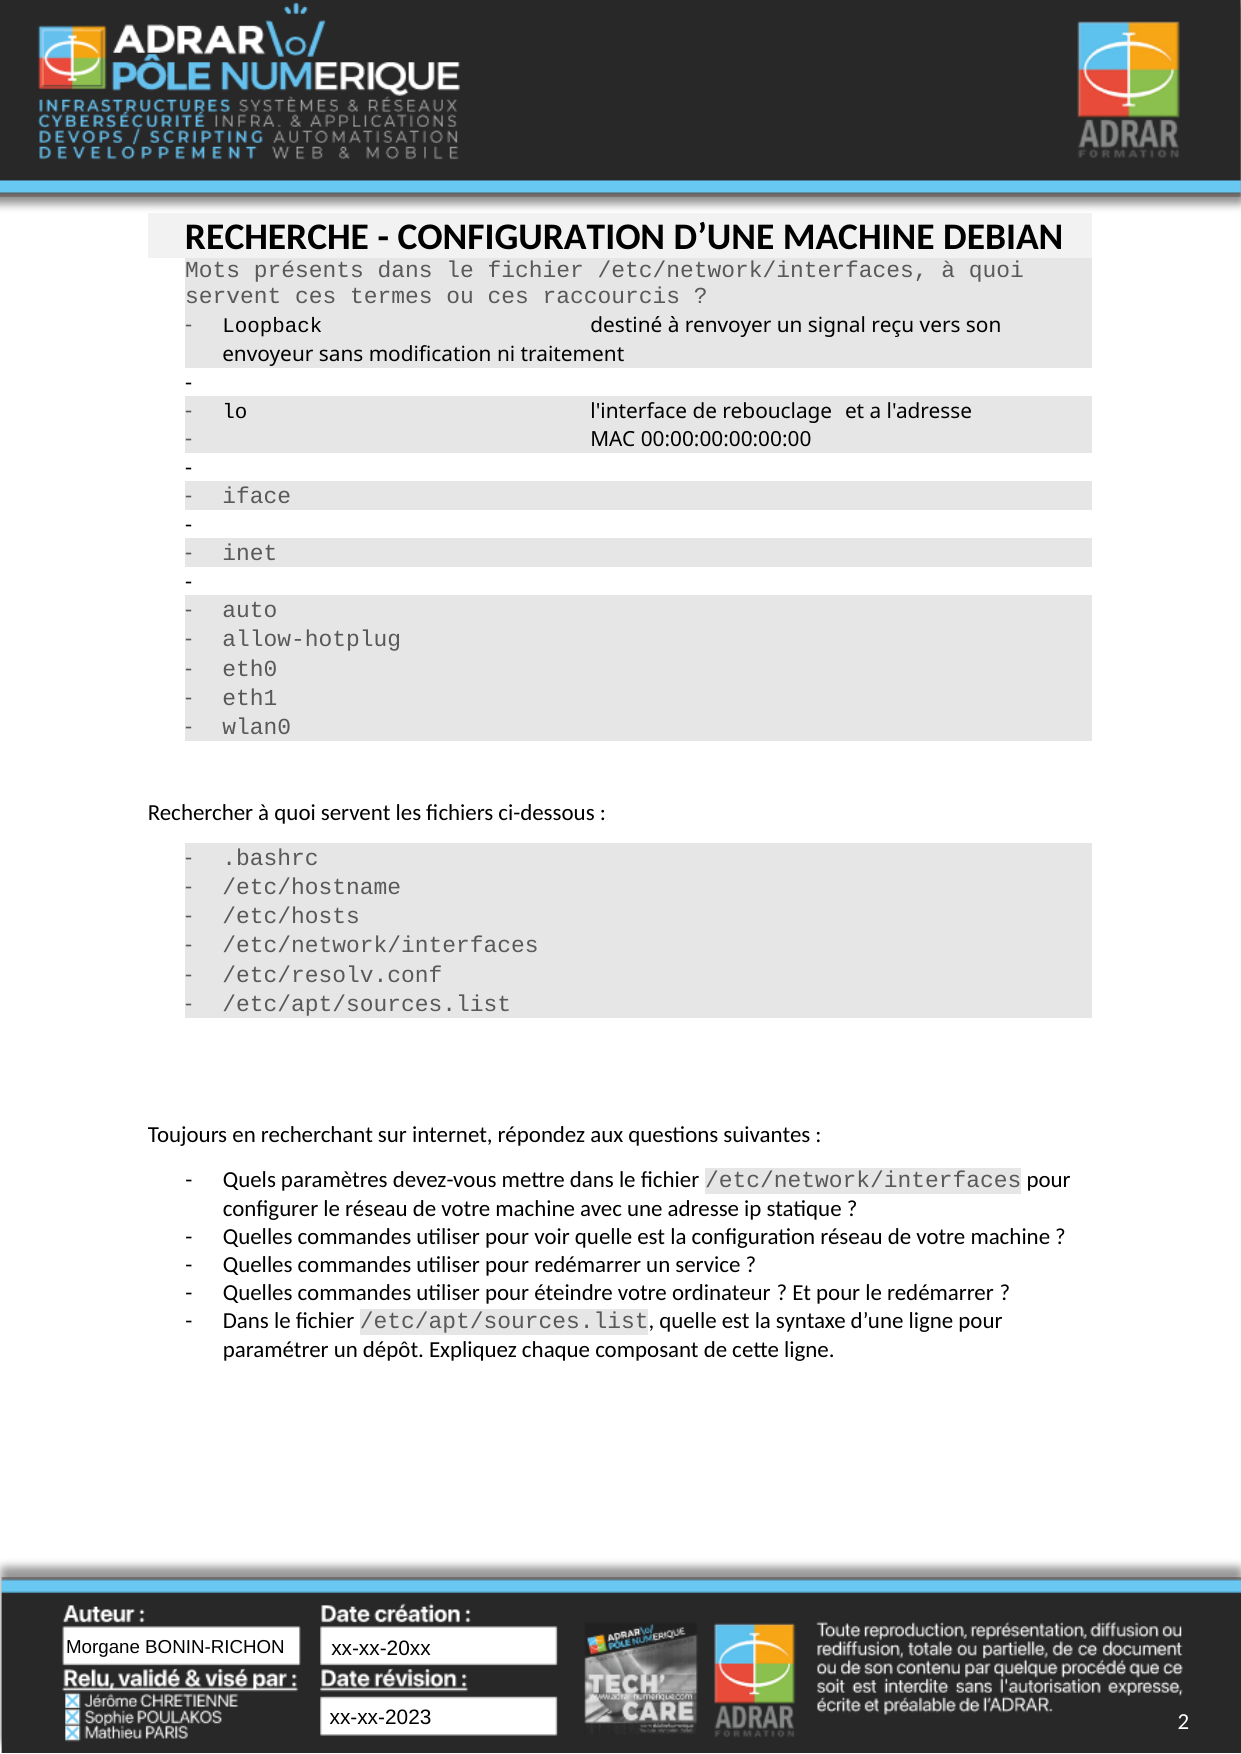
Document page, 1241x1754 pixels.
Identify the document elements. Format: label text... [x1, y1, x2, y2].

list eth1 [185, 683, 1092, 712]
list .bashrc [185, 843, 1092, 872]
list Loopback destiné à renvoyer un signal reçu vers son envoyeur sans modification ni traitement [185, 310, 1092, 368]
list eth0 [185, 654, 1092, 683]
list /etc/hostname [185, 872, 1092, 901]
list Quelles commandes utiliser pour éteindre votre ordinateur ? Et pour le redémarrer ? [185, 1278, 1092, 1306]
list MAC 00:00:00:00:00:00 [185, 424, 1092, 453]
list /etc/network/interfaces [185, 931, 1092, 960]
text Mots présents dans le fichier /etc/network/interfaces, à quoi servent ces termes ou ces raccourcis ? [185, 258, 1092, 310]
text Toujours en recherchant sur internet, répondez aux questions suivantes : [148, 1120, 1092, 1148]
list Quelles commandes utiliser pour redémarrer un service ? [185, 1250, 1092, 1278]
list Quelles commandes utiliser pour voir quelle est la configuration réseau de votre machine ? [185, 1222, 1092, 1250]
list allow-hotplug [185, 624, 1092, 654]
picture [0, 0, 1241, 197]
list lo l'interface de rebouclage et a l'adresse [185, 396, 1092, 424]
list Quels paramètres devez-vous mettre dans le fichier /etc/network/interfaces pour configurer le réseau de votre machine avec une adresse ip statique ? [185, 1165, 1092, 1222]
list auto [185, 595, 1092, 624]
list wlan0 [185, 712, 1092, 741]
list iface [185, 481, 1092, 510]
list /etc/resolv.conf [185, 960, 1092, 989]
text Rechercher à quoi servent les fichiers ci-dessous : [148, 798, 1092, 826]
list /etc/hosts [185, 901, 1092, 931]
picture [1, 1577, 1241, 1753]
list inet [185, 538, 1092, 567]
list Dans le fichier /etc/apt/sources.list, quelle est la syntaxe d’une ligne pour paramétrer un dépôt. Expliquez chaque composant de cette ligne. [185, 1306, 1092, 1363]
list /etc/apt/sources.list [185, 989, 1092, 1018]
